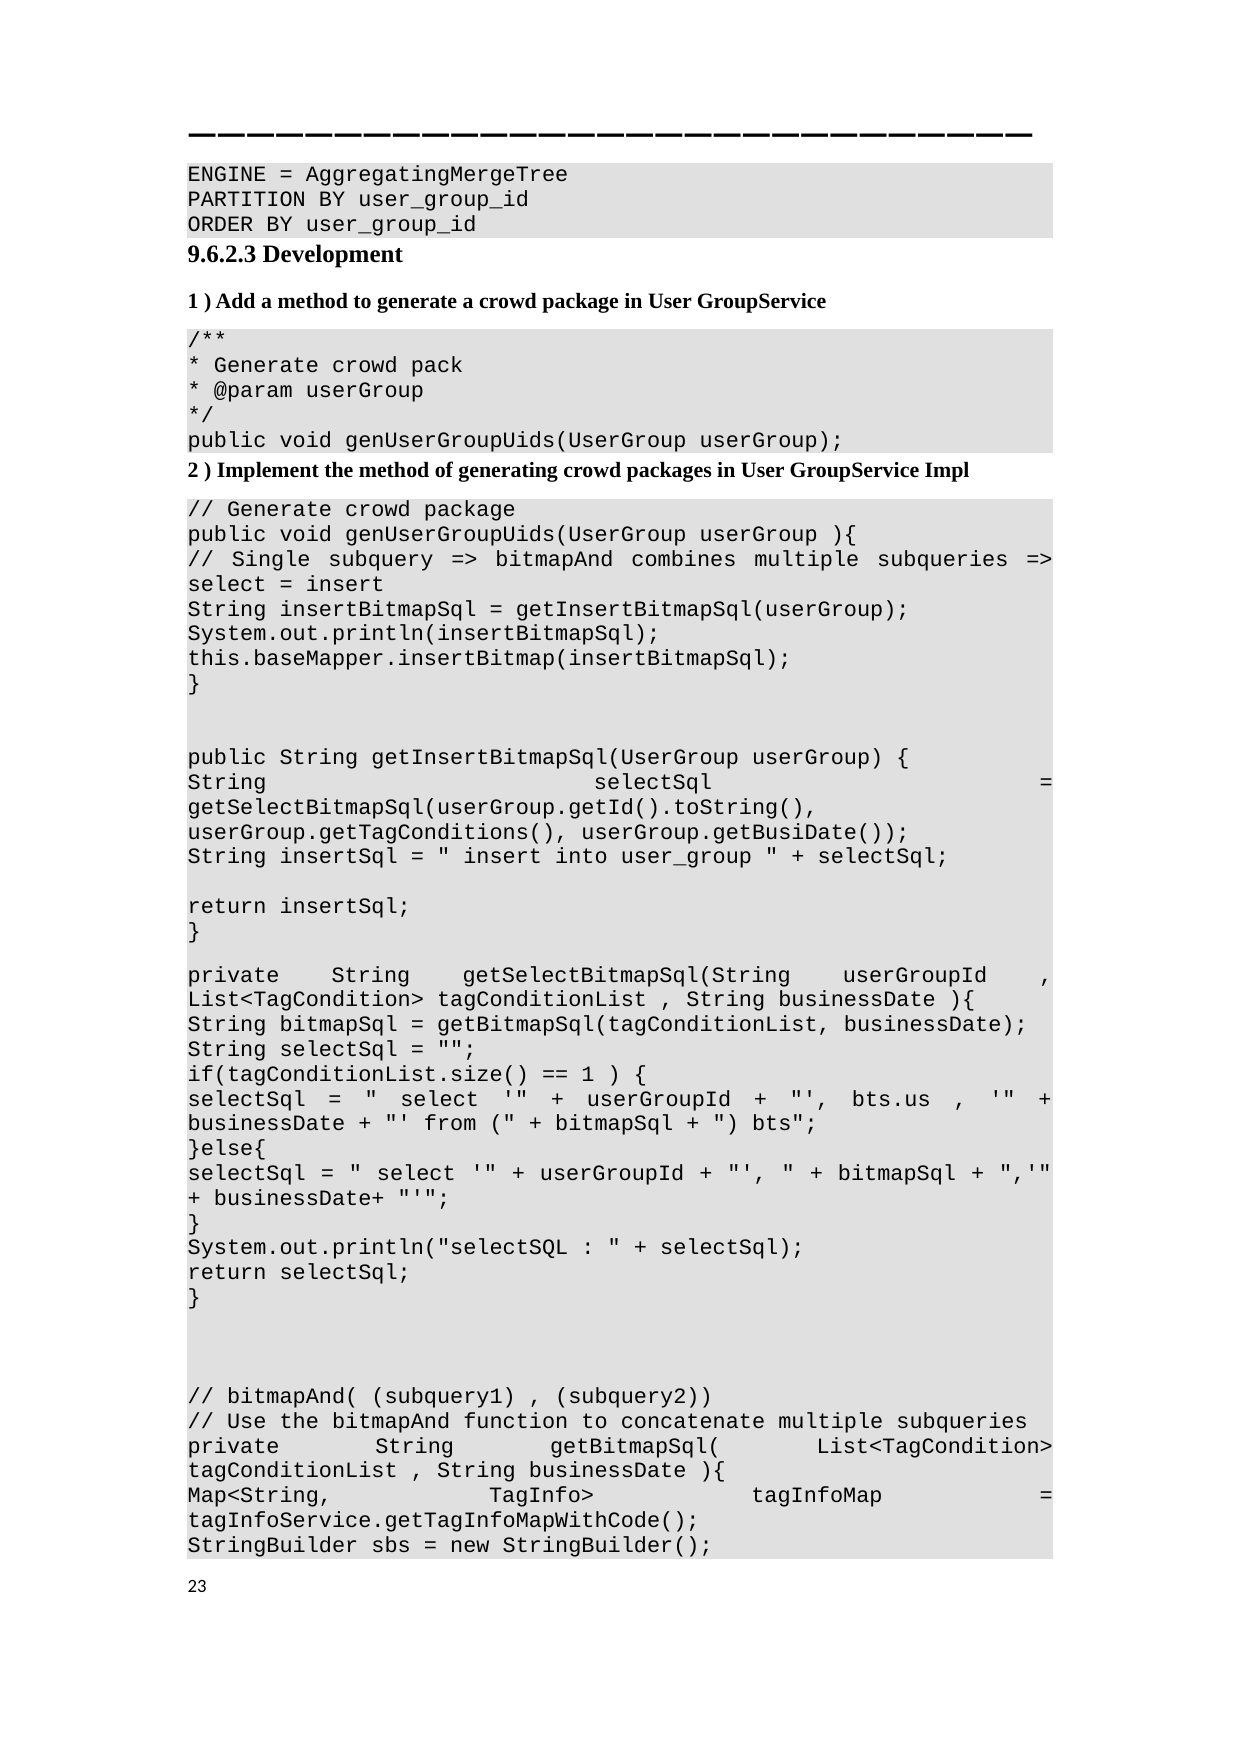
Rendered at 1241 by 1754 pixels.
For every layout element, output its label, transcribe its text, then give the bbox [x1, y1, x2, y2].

text }else{ [187, 1137, 1053, 1162]
text private String getBitmapSql( List<TagCondition> tagConditionList , String businessDate ){ [187, 1435, 1053, 1484]
text } [187, 1212, 1053, 1236]
text if(tagConditionList.size() == 1 ) { [187, 1063, 1053, 1088]
text } [187, 672, 1053, 697]
text public void genUserGroupUids(UserGroup userGroup ){ [187, 523, 1053, 548]
text * @param userGroup [187, 379, 1053, 404]
text System.out.println(insertBitmapSql); [187, 623, 1053, 647]
text return insertSql; [187, 895, 1053, 920]
text // Single subquery => bitmapAnd combines multiple subqueries => select = insert [187, 548, 1053, 598]
text /** [187, 329, 1053, 354]
text String bitmapSql = getBitmapSql(tagConditionList, businessDate); [187, 1013, 1053, 1038]
text String selectSql = getSelectBitmapSql(userGroup.getId().toString(), userGroup.getTagConditions(), userGroup.getBusiDate()); [187, 771, 1053, 846]
text ENGINE = AggregatingMergeTree [187, 163, 1053, 188]
text System.out.println("selectSQL : " + selectSql); [187, 1236, 1053, 1261]
text // bitmapAnd( (subquery1) , (subquery2)) [187, 1385, 1053, 1410]
text public void genUserGroupUids(UserGroup userGroup); [187, 429, 1053, 453]
text * Generate crowd pack [187, 354, 1053, 379]
text // Generate crowd package [187, 499, 1053, 523]
text selectSql = " select '" + userGroupId + "', " + bitmapSql + ",'" + businessDate+ "'"; [187, 1162, 1053, 1212]
text String insertSql = " insert into user_group " + selectSql; [187, 846, 1053, 871]
text String selectSql = ""; [187, 1038, 1053, 1063]
text public String getInsertBitmapSql(UserGroup userGroup) { [187, 747, 1053, 771]
text } [187, 1286, 1053, 1311]
text StringBuilder sbs = new StringBuilder(); [187, 1534, 1053, 1559]
text Map<String, TagInfo> tagInfoMap = tagInfoService.getTagInfoMapWithCode(); [187, 1484, 1053, 1534]
text String insertBitmapSql = getInsertBitmapSql(userGroup); [187, 598, 1053, 623]
text PARTITION BY user_group_id [187, 188, 1053, 213]
text } [187, 920, 1053, 945]
text return selectSql; [187, 1261, 1053, 1286]
text // Use the bitmapAnd function to concatenate multiple subqueries [187, 1410, 1053, 1435]
text selectSql = " select '" + userGroupId + "', bts.us , '" + businessDate + "' from (" + bitmapSql + ") bts"; [187, 1088, 1053, 1137]
text 2 ) Implement the method of generating crowd packages in User GroupService Impl [187, 453, 1053, 486]
text 1 ) Add a method to generate a crowd package in User GroupService [187, 284, 1053, 317]
text ORDER BY user_group_id [187, 213, 1053, 238]
text 9.6.2.3 Development​​​ [187, 238, 1053, 270]
text this.baseMapper.insertBitmap(insertBitmapSql); [187, 647, 1053, 672]
text */ [187, 404, 1053, 429]
text private String getSelectBitmapSql(String userGroupId , List<TagCondition> tagConditionList , String businessDate ){ [187, 964, 1053, 1013]
